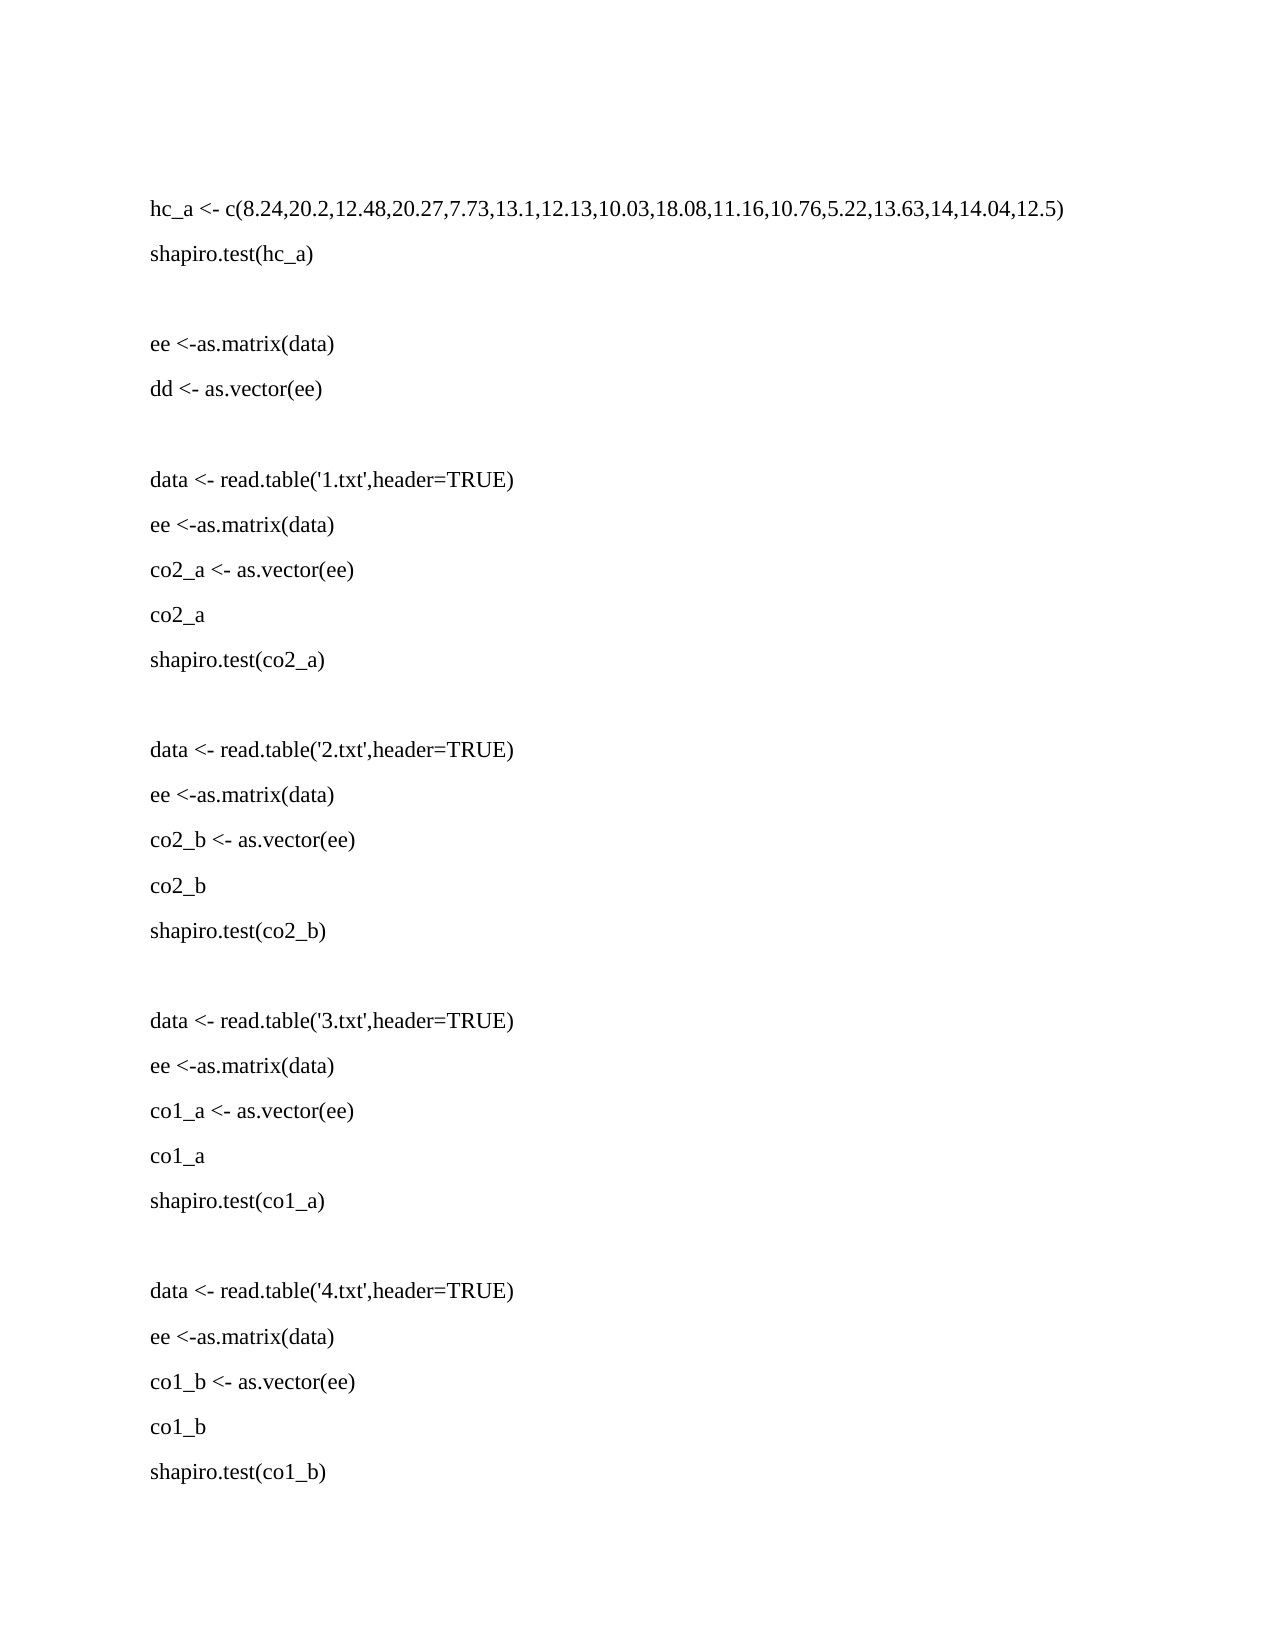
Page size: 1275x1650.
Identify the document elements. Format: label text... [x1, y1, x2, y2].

text ee <-as.matrix(data) [150, 1323, 1125, 1349]
text co2_a [150, 601, 1125, 627]
text dd <- as.vector(ee) [150, 376, 1125, 402]
text co2_b <- as.vector(ee) [150, 827, 1125, 853]
text data <- read.table('1.txt',header=TRUE) [150, 466, 1125, 492]
text ee <-as.matrix(data) [150, 330, 1125, 357]
text shapiro.test(co1_a) [150, 1187, 1125, 1214]
text co1_a [150, 1142, 1125, 1169]
text data <- read.table('2.txt',header=TRUE) [150, 736, 1125, 763]
text co2_b [150, 872, 1125, 898]
text shapiro.test(hc_a) [150, 240, 1125, 267]
text co1_b [150, 1413, 1125, 1439]
text co1_a <- as.vector(ee) [150, 1097, 1125, 1123]
text ee <-as.matrix(data) [150, 1052, 1125, 1078]
text shapiro.test(co2_a) [150, 646, 1125, 672]
text ee <-as.matrix(data) [150, 781, 1125, 808]
text data <- read.table('3.txt',header=TRUE) [150, 1007, 1125, 1033]
text ee <-as.matrix(data) [150, 511, 1125, 537]
text co1_b <- as.vector(ee) [150, 1368, 1125, 1394]
text data <- read.table('4.txt',header=TRUE) [150, 1278, 1125, 1304]
text shapiro.test(co2_b) [150, 917, 1125, 943]
text shapiro.test(co1_b) [150, 1458, 1125, 1484]
text hc_a <- c(8.24,20.2,12.48,20.27,7.73,13.1,12.13,10.03,18.08,11.16,10.76,5.22,13.63,14,14.04,12.5) [150, 195, 1125, 221]
text co2_a <- as.vector(ee) [150, 556, 1125, 582]
